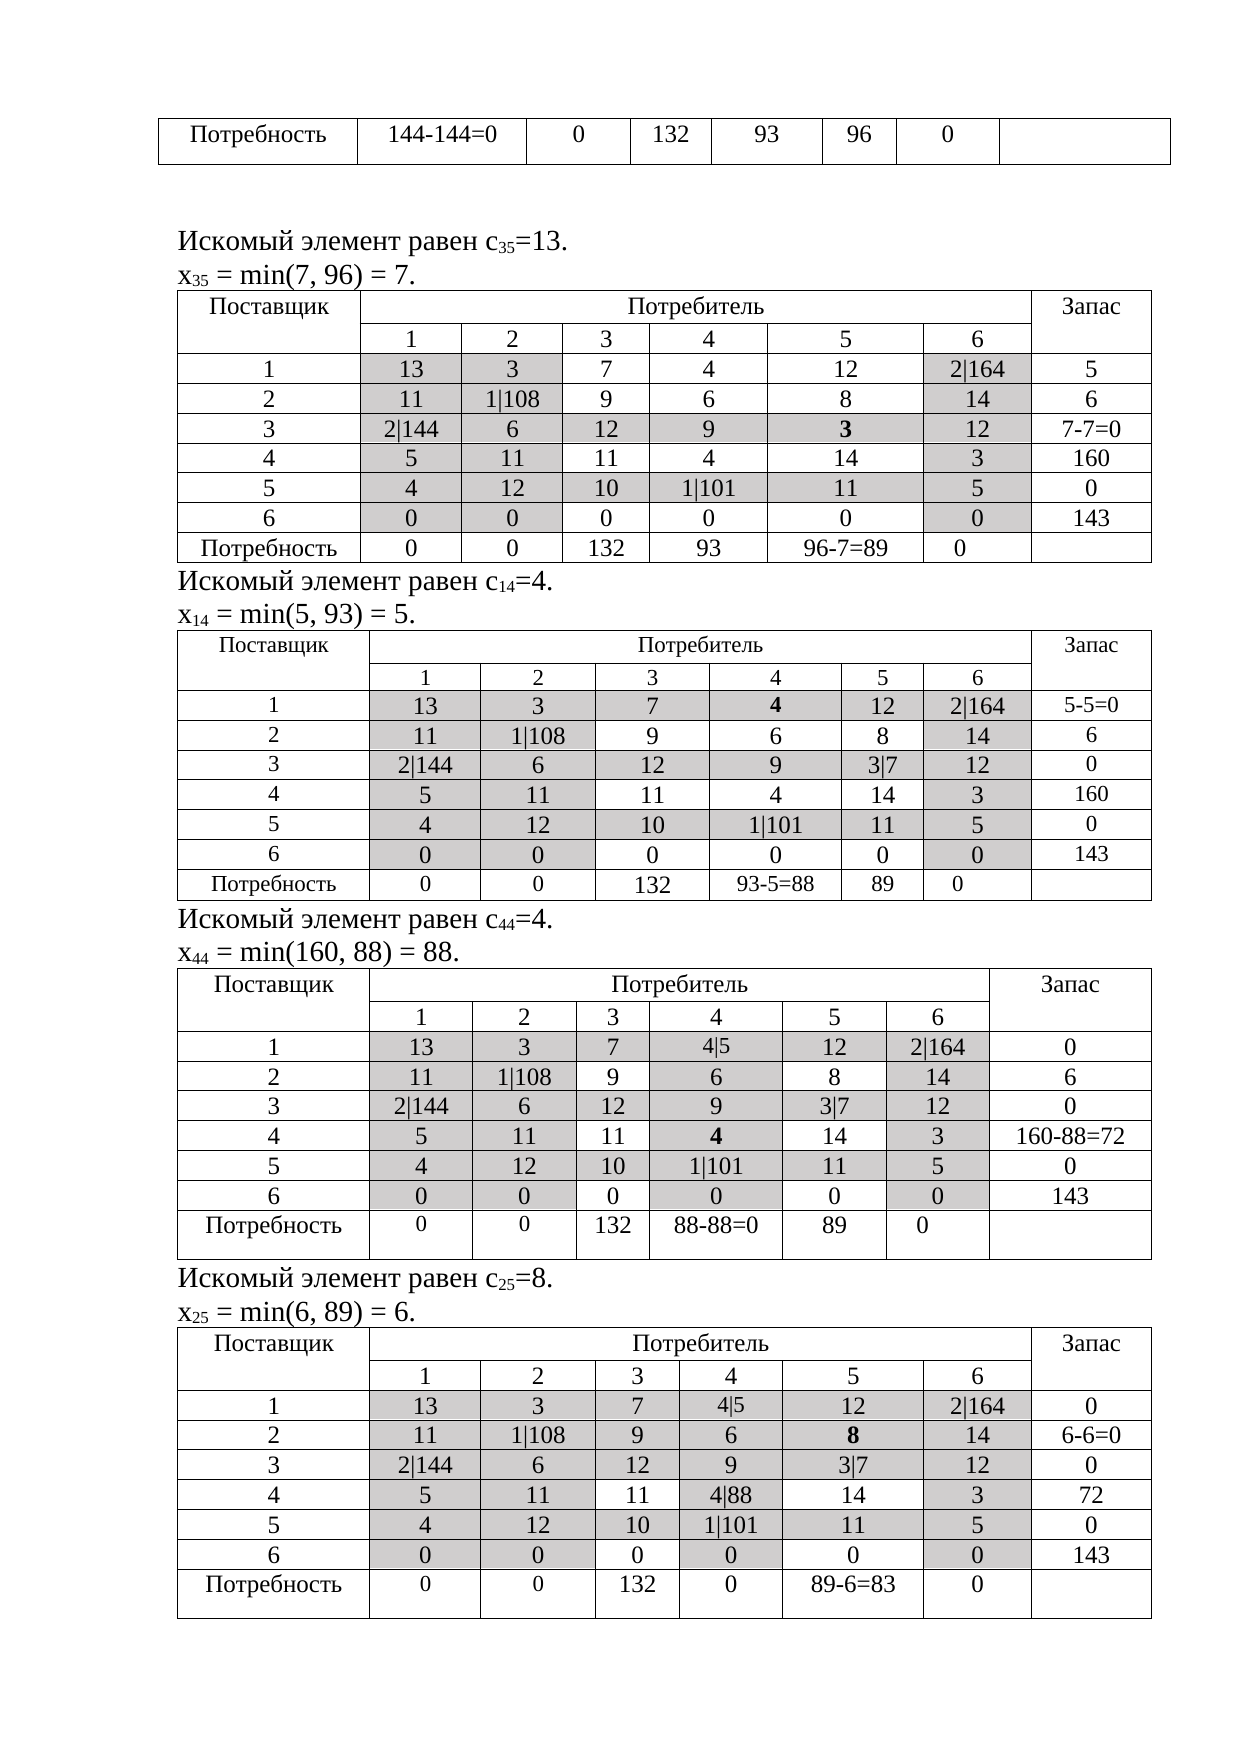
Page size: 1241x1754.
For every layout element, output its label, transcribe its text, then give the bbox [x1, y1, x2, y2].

table_cell 12 [481, 810, 595, 839]
table_cell 14 [783, 1121, 886, 1150]
table_cell 5 [783, 1361, 923, 1390]
table_cell 0 [1032, 1391, 1151, 1419]
table_cell 132 [596, 1570, 679, 1618]
table_cell 0 [473, 1181, 576, 1209]
table_cell 4 [710, 664, 841, 690]
table_cell 9 [710, 751, 841, 779]
table_cell 3|7 [783, 1091, 886, 1120]
table_cell 6 [178, 503, 360, 532]
table_cell 3 [178, 414, 360, 442]
table_cell 4 [178, 780, 369, 809]
table_header Потребитель [370, 969, 989, 1001]
table_cell 3 [924, 1480, 1031, 1509]
table_cell 6 [990, 1062, 1151, 1090]
table_cell 1 [178, 354, 360, 383]
text Искомый элемент равен c44=4. [177, 901, 1152, 934]
table_header Потребитель [361, 291, 1031, 323]
table_header Поставщик [178, 631, 369, 690]
table_cell 5 [924, 1510, 1031, 1539]
table_cell 2|164 [924, 691, 1031, 720]
table_cell 6 [178, 840, 369, 869]
table_cell Потребность [159, 119, 357, 164]
table_cell 5 [361, 444, 461, 472]
table_cell 0 [361, 533, 461, 562]
table_cell 160-88=72 [990, 1121, 1151, 1150]
table_cell 2|144 [370, 751, 480, 779]
table_cell 6 [178, 1540, 369, 1568]
table_cell 1|108 [481, 1421, 595, 1449]
table_cell 3 [462, 354, 562, 383]
table_cell 0 [481, 1570, 595, 1618]
table_cell 0 [924, 533, 1031, 562]
table_cell 2 [462, 324, 562, 353]
table_cell 11 [577, 1121, 649, 1150]
table_cell 11 [596, 1480, 679, 1509]
table_cell [1000, 119, 1170, 164]
table_cell 0 [990, 1151, 1151, 1180]
table_cell 3 [924, 444, 1031, 472]
table_cell 4 [178, 444, 360, 472]
table_cell 12 [596, 751, 709, 779]
table_cell 0 [650, 503, 767, 532]
table_cell 0 [924, 503, 1031, 532]
table_cell 8 [768, 384, 923, 413]
table_cell 6 [887, 1002, 989, 1031]
table_cell 6 [680, 1421, 782, 1449]
table_cell 6 [1032, 721, 1151, 749]
table_cell 1|108 [462, 384, 562, 413]
table_cell 4 [710, 691, 841, 720]
table_cell 96 [823, 119, 896, 164]
table_cell 1|108 [473, 1062, 576, 1090]
table_cell 12 [887, 1091, 989, 1120]
table_cell 5 [178, 810, 369, 839]
table_cell 5 [887, 1151, 989, 1180]
table_header Поставщик [178, 1328, 369, 1390]
table_cell 5 [1032, 354, 1151, 383]
table_cell 0 [783, 1181, 886, 1209]
table_cell 11 [481, 780, 595, 809]
table_cell 1 [370, 1361, 480, 1390]
table_cell Потребность [178, 533, 360, 562]
table_cell 0 [370, 840, 480, 869]
table_cell [1032, 533, 1151, 562]
table_cell 3 [563, 324, 649, 353]
table_cell 3 [481, 691, 595, 720]
table_cell 0 [462, 533, 562, 562]
table_header Поставщик [178, 291, 360, 353]
table_cell 10 [596, 1510, 679, 1539]
table_cell 12 [842, 691, 923, 720]
table_cell 8 [783, 1421, 923, 1449]
table_cell 0 [887, 1211, 989, 1259]
table_header Запас [1032, 1328, 1151, 1390]
table_cell 3 [577, 1002, 649, 1031]
table_cell 3 [887, 1121, 989, 1150]
table_cell 1 [370, 1002, 472, 1031]
table_cell Потребность [178, 870, 369, 900]
table_cell 4 [178, 1480, 369, 1509]
table_cell 4 [650, 1121, 782, 1150]
table_cell 0 [990, 1032, 1151, 1061]
table_cell 0 [361, 503, 461, 532]
text x25 = min(6, 89) = 6. [177, 1294, 1152, 1327]
table_cell 0 [887, 1181, 989, 1209]
table_cell 143 [1032, 840, 1151, 869]
table_cell 5 [768, 324, 923, 353]
table_cell 1|101 [650, 1151, 782, 1180]
table_cell 0 [1032, 1450, 1151, 1479]
table_cell 12 [473, 1151, 576, 1180]
table_cell 6 [924, 664, 1031, 690]
table_cell 1 [361, 324, 461, 353]
table_cell 4 [178, 1121, 369, 1150]
table_cell 11 [563, 444, 649, 472]
table_cell 0 [710, 840, 841, 869]
table_cell 93 [650, 533, 767, 562]
table_cell 0 [1032, 1510, 1151, 1539]
table_cell 5 [924, 473, 1031, 502]
table_cell 3|7 [842, 751, 923, 779]
table_cell 12 [924, 1450, 1031, 1479]
table_cell 3 [924, 780, 1031, 809]
table_cell 5 [178, 1151, 369, 1180]
table_cell 0 [1032, 810, 1151, 839]
table_cell 3|7 [783, 1450, 923, 1479]
table_cell 11 [783, 1151, 886, 1180]
table_cell 0 [924, 1540, 1031, 1568]
table_cell 12 [596, 1450, 679, 1479]
table_cell 0 [650, 1181, 782, 1209]
table_cell 6 [481, 751, 595, 779]
table_cell 0 [481, 840, 595, 869]
table_cell 2 [473, 1002, 576, 1031]
table_cell 4 [710, 780, 841, 809]
table_cell 0 [563, 503, 649, 532]
table_cell 88-88=0 [650, 1211, 782, 1259]
table_cell 143 [990, 1181, 1151, 1209]
table_cell 96-7=89 [768, 533, 923, 562]
text x44 = min(160, 88) = 88. [177, 934, 1152, 968]
table_cell 89 [842, 870, 923, 900]
table_header Запас [1032, 291, 1151, 353]
table_cell 132 [596, 870, 709, 900]
table_cell 1|101 [680, 1510, 782, 1539]
table_cell 10 [577, 1151, 649, 1180]
table_cell 12 [563, 414, 649, 442]
table_cell 93 [712, 119, 822, 164]
table_cell 5 [178, 473, 360, 502]
table_cell 132 [577, 1211, 649, 1259]
table_cell 9 [650, 414, 767, 442]
table_cell 4 [370, 810, 480, 839]
table_cell 14 [783, 1480, 923, 1509]
table_cell 6 [178, 1181, 369, 1209]
table_cell 2 [481, 664, 595, 690]
table_cell 5 [370, 1121, 472, 1150]
table_cell 132 [563, 533, 649, 562]
table_cell 11 [370, 721, 480, 749]
table_cell 0 [924, 840, 1031, 869]
table_cell 3 [178, 1450, 369, 1479]
table_cell 11 [473, 1121, 576, 1150]
text Искомый элемент равен c25=8. [177, 1260, 1152, 1294]
table_cell 9 [650, 1091, 782, 1120]
table_cell 0 [462, 503, 562, 532]
table_cell 1 [178, 1391, 369, 1419]
table_cell 4 [650, 354, 767, 383]
table_cell 8 [783, 1062, 886, 1090]
table_cell 4|5 [680, 1391, 782, 1419]
table_cell 12 [783, 1391, 923, 1419]
table_cell 132 [631, 119, 711, 164]
table_cell 3 [481, 1391, 595, 1419]
table_cell 5 [783, 1002, 886, 1031]
table_cell 14 [924, 721, 1031, 749]
table_cell 1 [178, 691, 369, 720]
table_cell 3 [596, 1361, 679, 1390]
table_cell 0 [370, 870, 480, 900]
table_cell 10 [563, 473, 649, 502]
table_cell 12 [783, 1032, 886, 1061]
table_cell 2 [178, 721, 369, 749]
table_cell 143 [1032, 503, 1151, 532]
table_cell 2 [178, 1421, 369, 1449]
table_cell 0 [577, 1181, 649, 1209]
table_cell 3 [596, 664, 709, 690]
table_cell 6 [650, 384, 767, 413]
table_cell 12 [924, 751, 1031, 779]
table_cell 11 [481, 1480, 595, 1509]
table_cell 13 [370, 1391, 480, 1419]
table_cell 0 [473, 1211, 576, 1259]
table_cell 6 [650, 1062, 782, 1090]
table_cell 9 [563, 384, 649, 413]
text x35 = min(7, 96) = 7. [177, 257, 1152, 290]
table_cell [1032, 870, 1151, 900]
table_cell 0 [370, 1211, 472, 1259]
table_cell 11 [596, 780, 709, 809]
table_cell 9 [596, 721, 709, 749]
table_cell 93-5=88 [710, 870, 841, 900]
table_cell 8 [842, 721, 923, 749]
table_cell 4 [370, 1151, 472, 1180]
table_cell 0 [1032, 473, 1151, 502]
table_cell 13 [370, 1032, 472, 1061]
table_cell 5 [924, 810, 1031, 839]
table_cell 7 [596, 691, 709, 720]
table_cell 3 [178, 751, 369, 779]
table_cell 3 [473, 1032, 576, 1061]
table_cell 0 [897, 119, 999, 164]
table_cell 2|164 [924, 354, 1031, 383]
table_cell 5 [370, 1480, 480, 1509]
table_cell 13 [370, 691, 480, 720]
table_cell 160 [1032, 780, 1151, 809]
table_cell 12 [481, 1510, 595, 1539]
table_cell 160 [1032, 444, 1151, 472]
table_cell 2|164 [887, 1032, 989, 1061]
table_cell 6 [1032, 384, 1151, 413]
table_cell 12 [577, 1091, 649, 1120]
table_cell 1 [370, 664, 480, 690]
table_cell 2|164 [924, 1391, 1031, 1419]
table_cell 0 [924, 1570, 1031, 1618]
table_cell 1|101 [710, 810, 841, 839]
table_cell 14 [887, 1062, 989, 1090]
table_cell 6 [473, 1091, 576, 1120]
table_cell 4 [370, 1510, 480, 1539]
table_cell 11 [462, 444, 562, 472]
table_cell 7 [577, 1032, 649, 1061]
table_header Потребитель [370, 1328, 1031, 1360]
table_cell 2 [481, 1361, 595, 1390]
table_cell 89-6=83 [783, 1570, 923, 1618]
table_header Запас [1032, 631, 1151, 690]
table_cell 2|144 [370, 1450, 480, 1479]
table_cell 0 [924, 870, 1031, 900]
table_cell 0 [680, 1570, 782, 1618]
table_cell 14 [924, 384, 1031, 413]
table_cell 5 [842, 664, 923, 690]
table_cell 0 [680, 1540, 782, 1568]
table_cell 0 [527, 119, 630, 164]
table_cell 143 [1032, 1540, 1151, 1568]
text x14 = min(5, 93) = 5. [177, 596, 1152, 630]
table_cell 1|101 [650, 473, 767, 502]
table_cell 5 [370, 780, 480, 809]
table_header Потребитель [370, 631, 1031, 662]
table_cell 10 [596, 810, 709, 839]
table_cell 7-7=0 [1032, 414, 1151, 442]
table_cell 9 [596, 1421, 679, 1449]
table_cell 0 [596, 1540, 679, 1568]
text Искомый элемент равен c14=4. [177, 563, 1152, 596]
table_header Поставщик [178, 969, 369, 1031]
table_cell 11 [768, 473, 923, 502]
table_cell 4 [650, 1002, 782, 1031]
table_cell 4 [650, 444, 767, 472]
table_cell 1|108 [481, 721, 595, 749]
table_cell 2|144 [361, 414, 461, 442]
table_cell 4 [361, 473, 461, 502]
table_cell 4 [650, 324, 767, 353]
table_cell 0 [768, 503, 923, 532]
table_cell 14 [924, 1421, 1031, 1449]
table_cell 89 [783, 1211, 886, 1259]
table_cell 11 [842, 810, 923, 839]
table_cell 11 [783, 1510, 923, 1539]
table_cell 6 [924, 1361, 1031, 1390]
table_cell 12 [462, 473, 562, 502]
table_cell 2 [178, 1062, 369, 1090]
table_cell 2 [178, 384, 360, 413]
table_cell 11 [361, 384, 461, 413]
table_cell 4|88 [680, 1480, 782, 1509]
table_cell Потребность [178, 1570, 369, 1618]
table_cell 1 [178, 1032, 369, 1061]
text Искомый элемент равен c35=13. [177, 223, 1152, 257]
table_cell 0 [783, 1540, 923, 1568]
table_cell 13 [361, 354, 461, 383]
table_cell 72 [1032, 1480, 1151, 1509]
table_cell 0 [990, 1091, 1151, 1120]
table_cell 11 [370, 1421, 480, 1449]
table_cell Потребность [178, 1211, 369, 1259]
table_cell 6 [924, 324, 1031, 353]
table_cell 5 [178, 1510, 369, 1539]
table_cell 4|5 [650, 1032, 782, 1061]
table_cell 7 [563, 354, 649, 383]
table_cell 0 [481, 870, 595, 900]
table_cell 0 [596, 840, 709, 869]
table_cell 12 [924, 414, 1031, 442]
table_cell [1032, 1570, 1151, 1618]
table_cell 9 [680, 1450, 782, 1479]
table_cell 6 [481, 1450, 595, 1479]
table_cell 5-5=0 [1032, 691, 1151, 720]
table_cell 6 [462, 414, 562, 442]
table_cell 2|144 [370, 1091, 472, 1120]
table_cell [990, 1211, 1151, 1259]
table_header Запас [990, 969, 1151, 1031]
table_cell 0 [481, 1540, 595, 1568]
table_cell 12 [768, 354, 923, 383]
table_cell 14 [768, 444, 923, 472]
table_cell 0 [370, 1570, 480, 1618]
table_cell 3 [768, 414, 923, 442]
table_cell 144-144=0 [358, 119, 526, 164]
table_cell 11 [370, 1062, 472, 1090]
table_cell 7 [596, 1391, 679, 1419]
table_cell 6 [710, 721, 841, 749]
table_cell 0 [370, 1540, 480, 1568]
table_cell 0 [370, 1181, 472, 1209]
table_cell 3 [178, 1091, 369, 1120]
table_cell 6-6=0 [1032, 1421, 1151, 1449]
table_cell 4 [680, 1361, 782, 1390]
table_cell 14 [842, 780, 923, 809]
table_cell 0 [1032, 751, 1151, 779]
table_cell 9 [577, 1062, 649, 1090]
table_cell 0 [842, 840, 923, 869]
